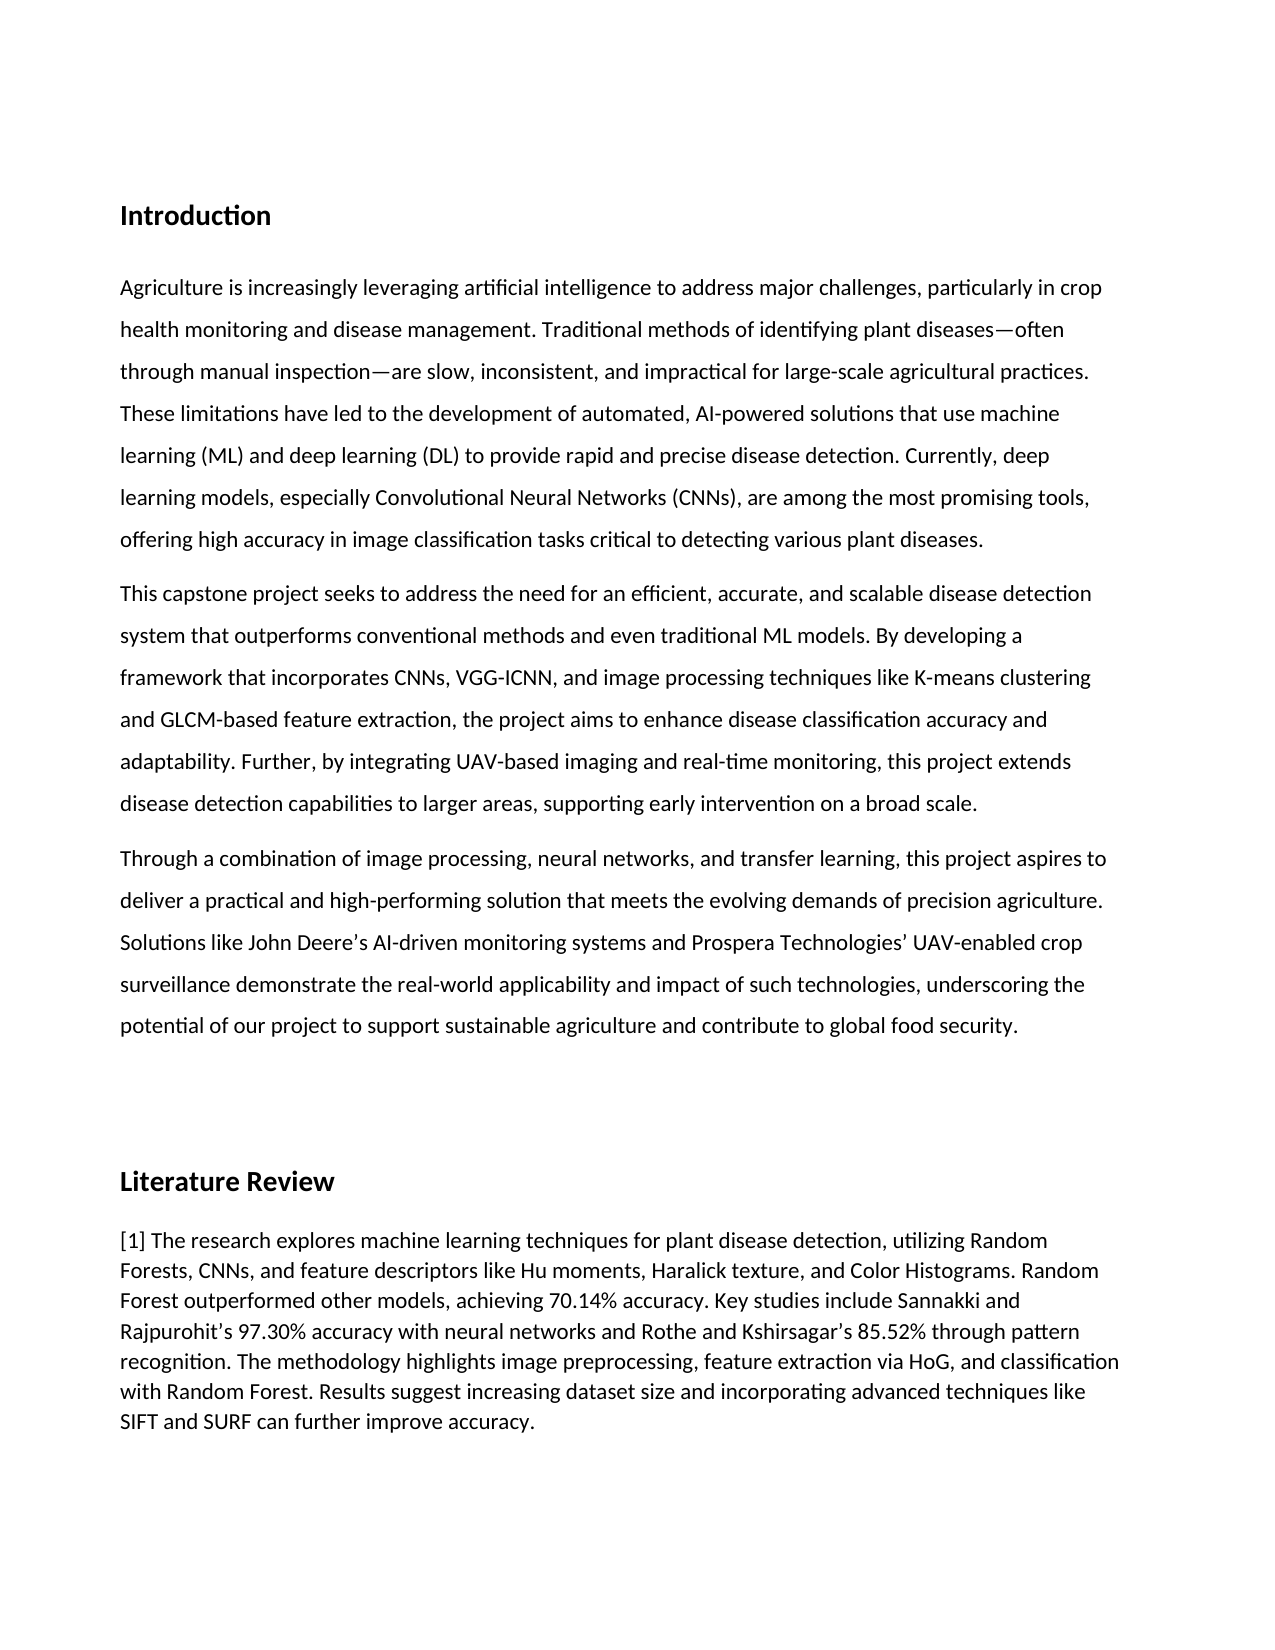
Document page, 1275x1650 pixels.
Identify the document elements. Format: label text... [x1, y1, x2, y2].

text Agriculture is increasingly leveraging artificial intelligence to address major challenges, particularly in crop health monitoring and disease management. Traditional methods of identifying plant diseases—often through manual inspection—are slow, inconsistent, and impractical for large-scale agricultural practices. These limitations have led to the development of automated, AI-powered solutions that use machine learning (ML) and deep learning (DL) to provide rapid and precise disease detection. Currently, deep learning models, especially Convolutional Neural Networks (CNNs), are among the most promising tools, offering high accuracy in image classification tasks critical to detecting various plant diseases. [120, 273, 1125, 553]
text Literature Review [120, 1163, 1125, 1198]
text Introduction [120, 197, 1125, 232]
text The research explores machine learning techniques for plant disease detection, utilizing Random Forests, CNNs, and feature descriptors like Hu moments, Haralick texture, and Color Histograms. Random Forest outperformed other models, achieving 70.14% accuracy. Key studies include Sannakki and Rajpurohit’s 97.30% accuracy with neural networks and Rothe and Kshirsagar’s 85.52% through pattern recognition. The methodology highlights image preprocessing, feature extraction via HoG, and classification with Random Forest. Results suggest increasing dataset size and incorporating advanced techniques like SIFT and SURF can further improve accuracy. [120, 1226, 1125, 1436]
text Through a combination of image processing, neural networks, and transfer learning, this project aspires to deliver a practical and high-performing solution that meets the evolving demands of precision agriculture. Solutions like John Deere’s AI-driven monitoring systems and Prospera Technologies’ UAV-enabled crop surveillance demonstrate the real-world applicability and impact of such technologies, underscoring the potential of our project to support sustainable agriculture and contribute to global food security. [120, 844, 1125, 1040]
text This capstone project seeks to address the need for an efficient, accurate, and scalable disease detection system that outperforms conventional methods and even traditional ML models. By developing a framework that incorporates CNNs, VGG-ICNN, and image processing techniques like K-means clustering and GLCM-based feature extraction, the project aims to enhance disease classification accuracy and adaptability. Further, by integrating UAV-based imaging and real-time monitoring, this project extends disease detection capabilities to larger areas, supporting early intervention on a broad scale. [120, 579, 1125, 817]
